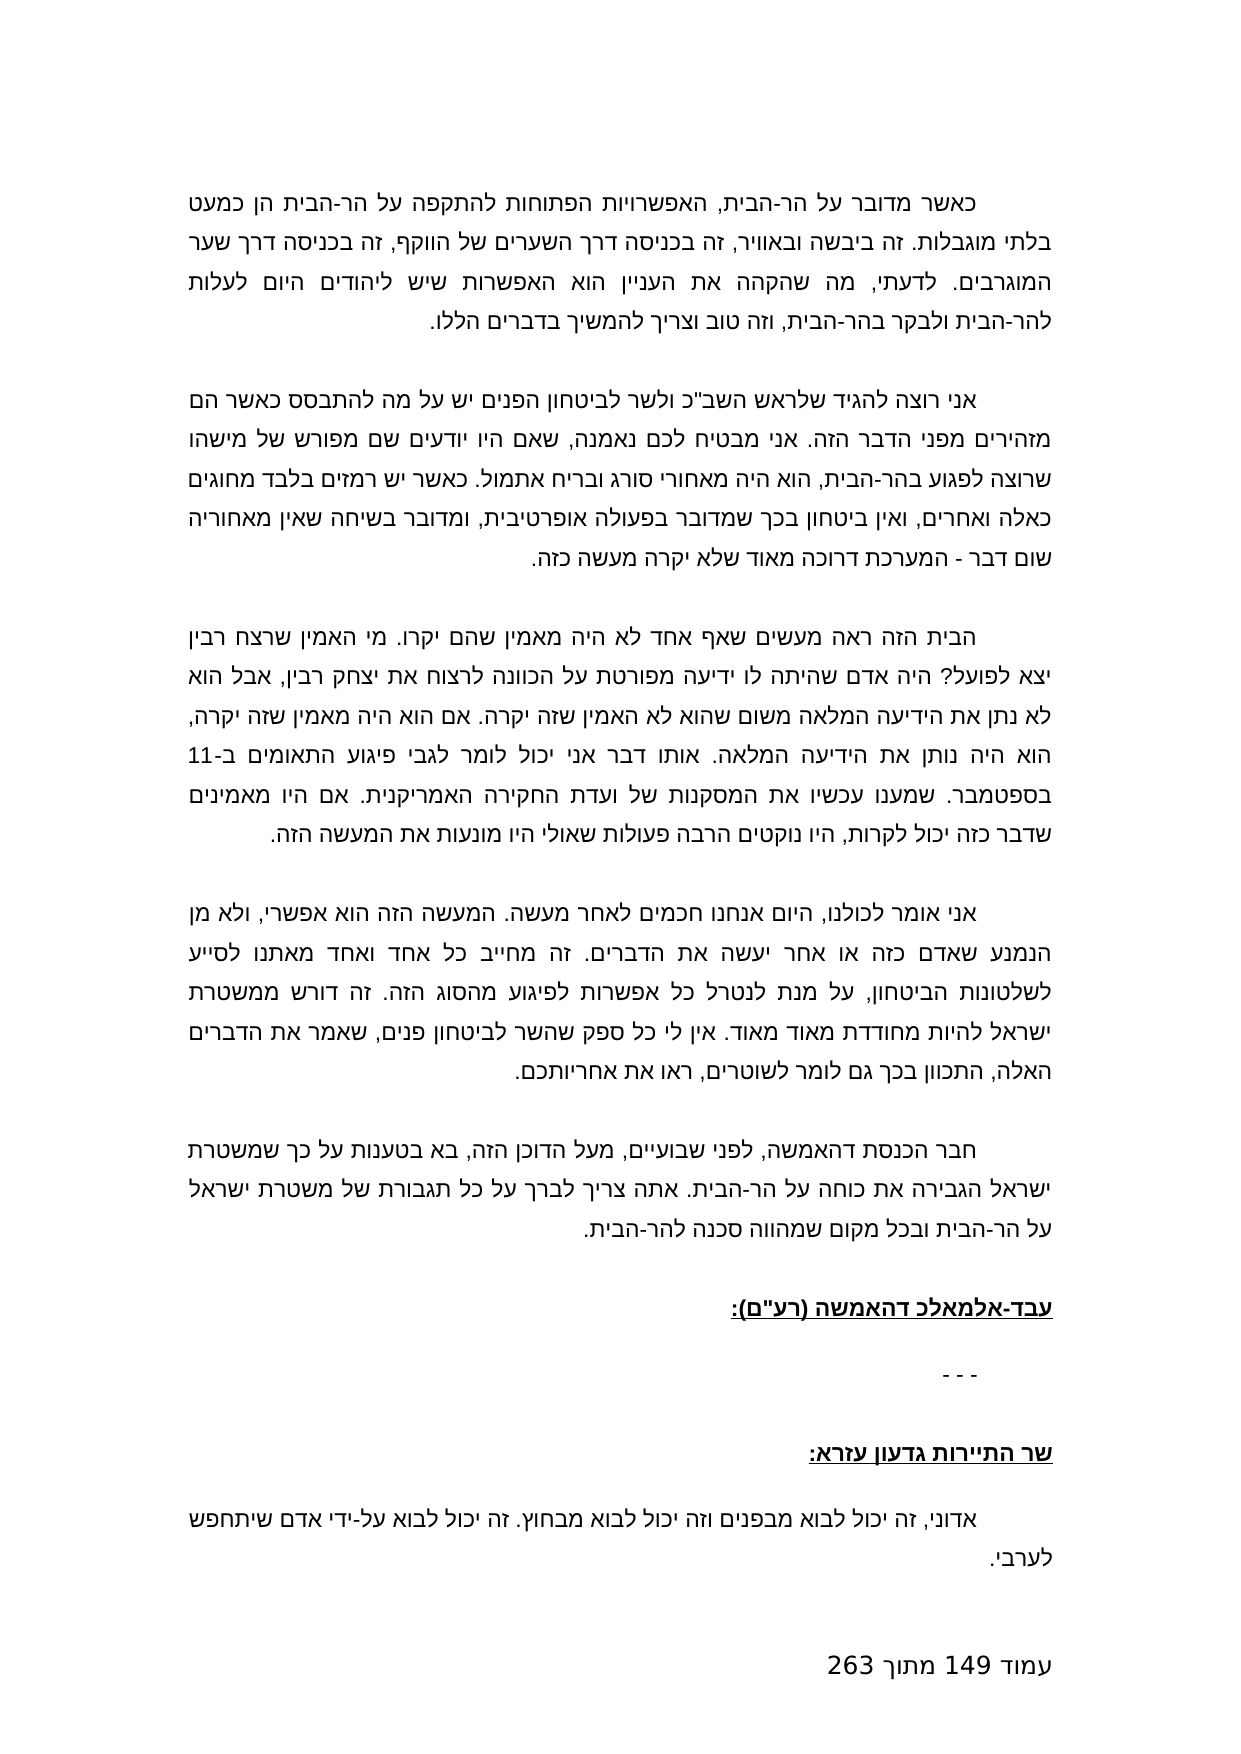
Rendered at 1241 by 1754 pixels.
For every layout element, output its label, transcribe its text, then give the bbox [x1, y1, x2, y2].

text - - - [187, 1361, 1053, 1387]
text הבית הזה ראה מעשים שאף אחד לא היה מאמין שהם יקרו. מי האמין שרצח רבין יצא לפועל? היה אדם שהיתה לו ידיעה מפורטת על הכוונה לרצוח את יצחק רבין, אבל הוא לא נתן את הידיעה המלאה משום שהוא לא האמין שזה יקרה. אם הוא היה מאמין שזה יקרה, הוא היה נותן את הידיעה המלאה. אותו דבר אני יכול לומר לגבי פיגוע התאומים ב-11 בספטמבר. שמענו עכשיו את המסקנות של ועדת החקירה האמריקנית. אם היו מאמינים שדבר כזה יכול לקרות, היו נוקטים הרבה פעולות שאולי היו מונעות את המעשה הזה. [187, 624, 1053, 847]
text אדוני, זה יכול לבוא מבפנים וזה יכול לבוא מבחוץ. זה יכול לבוא על-ידי אדם שיתחפש לערבי. [187, 1506, 1053, 1571]
text חבר הכנסת דהאמשה, לפני שבועיים, מעל הדוכן הזה, בא בטענות על כך שמשטרת ישראל הגבירה את כוחה על הר-הבית. אתה צריך לברך על כל תגבורת של משטרת ישראל על הר-הבית ובכל מקום שמהווה סכנה להר-הבית. [187, 1137, 1053, 1242]
text שר התיירות גדעון עזרא: [187, 1440, 1053, 1466]
text אני רוצה להגיד שלראש השב"כ ולשר לביטחון הפנים יש על מה להתבסס כאשר הם מזהירים מפני הדבר הזה. אני מבטיח לכם נאמנה, שאם היו יודעים שם מפורש של מישהו שרוצה לפגוע בהר-הבית, הוא היה מאחורי סורג ובריח אתמול. כאשר יש רמזים בלבד מחוגים כאלה ואחרים, ואין ביטחון בכך שמדובר בפעולה אופרטיבית, ומדובר בשיחה שאין מאחוריה שום דבר - המערכת דרוכה מאוד שלא יקרה מעשה כזה. [187, 387, 1053, 571]
text עבד-אלמאלכ דהאמשה (רע"ם): [187, 1295, 1053, 1321]
text אני אומר לכולנו, היום אנחנו חכמים לאחר מעשה. המעשה הזה הוא אפשרי, ולא מן הנמנע שאדם כזה או אחר יעשה את הדברים. זה מחייב כל אחד ואחד מאתנו לסייע לשלטונות הביטחון, על מנת לנטרל כל אפשרות לפיגוע מהסוג הזה. זה דורש ממשטרת ישראל להיות מחודדת מאוד מאוד. אין לי כל ספק שהשר לביטחון פנים, שאמר את הדברים האלה, התכוון בכך גם לומר לשוטרים, ראו את אחריותכם. [187, 900, 1053, 1084]
text כאשר מדובר על הר-הבית, האפשרויות הפתוחות להתקפה על הר-הבית הן כמעט בלתי מוגבלות. זה ביבשה ובאוויר, זה בכניסה דרך השערים של הווקף, זה בכניסה דרך שער המוגרבים. לדעתי, מה שהקהה את העניין הוא האפשרות שיש ליהודים היום לעלות להר-הבית ולבקר בהר-הבית, וזה טוב וצריך להמשיך בדברים הללו. [187, 189, 1053, 334]
